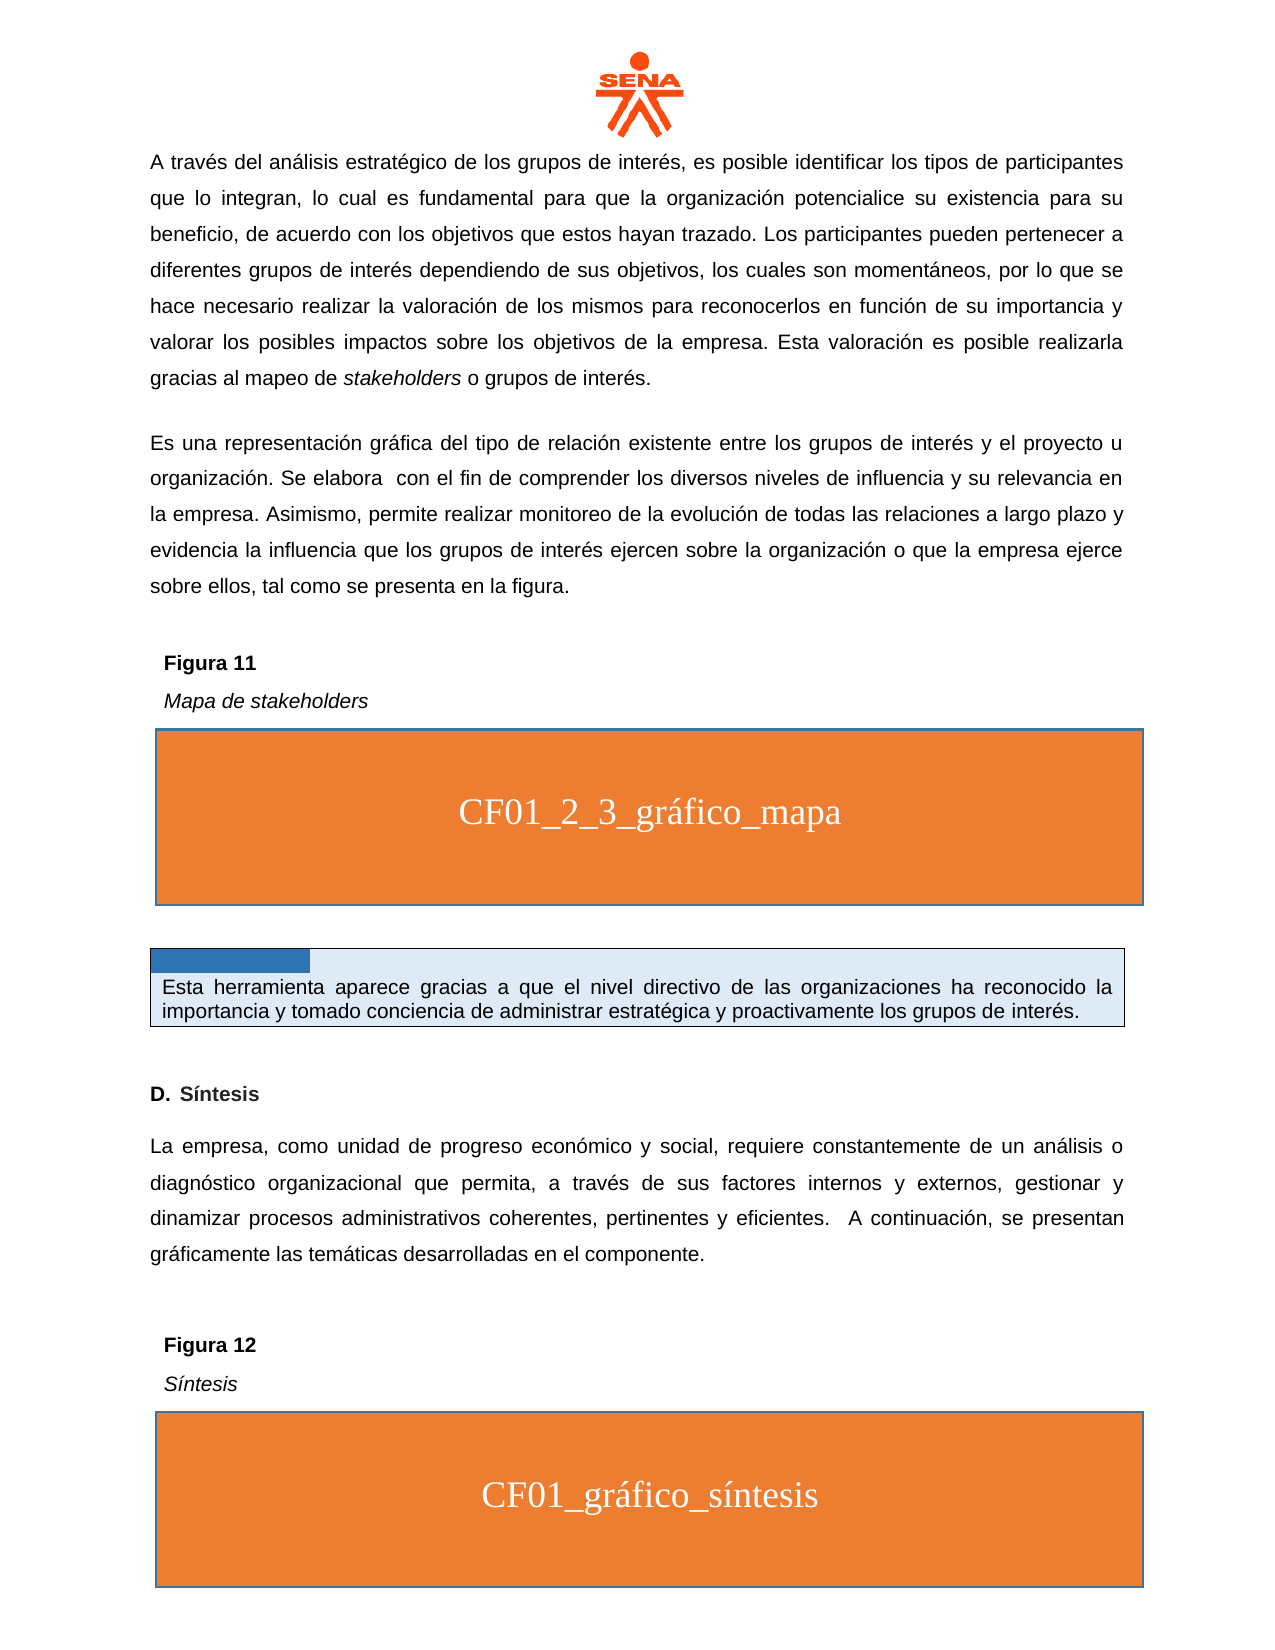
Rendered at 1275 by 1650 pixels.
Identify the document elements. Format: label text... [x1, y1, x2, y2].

text Figura 11 [164, 651, 1125, 675]
text Es una representación gráfica del tipo de relación existente entre los grupos de interés y el proyecto u organización. Se elabora con el fin de comprender los diversos niveles de influencia y su relevancia en la empresa. Asimismo, permite realizar monitoreo de la evolución de todas las relaciones a largo plazo y evidencia la influencia que los grupos de interés ejercen sobre la organización o que la empresa ejerce sobre ellos, tal como se presenta en la figura. [150, 430, 1125, 598]
text Figura 12 [164, 1333, 1125, 1357]
table_header [310, 949, 1124, 973]
table_header [151, 949, 310, 973]
text Síntesis [164, 1372, 1125, 1396]
text Mapa de stakeholders [164, 689, 1125, 713]
table_cell Esta herramienta aparece gracias a que el nivel directivo de las organizaciones ha reconocido la importancia y tomado conciencia de administrar estratégica y proactivamente los grupos de interés. [151, 973, 1124, 1026]
list Síntesis [150, 1082, 1125, 1106]
picture [585, 48, 690, 142]
text A través del análisis estratégico de los grupos de interés, es posible identificar los tipos de participantes que lo integran, lo cual es fundamental para que la organización potencialice su existencia para su beneficio, de acuerdo con los objetivos que estos hayan trazado. Los participantes pueden pertenecer a diferentes grupos de interés dependiendo de sus objetivos, los cuales son momentáneos, por lo que se hace necesario realizar la valoración de los mismos para reconocerlos en función de su importancia y valorar los posibles impactos sobre los objetivos de la empresa. Esta valoración es posible realizarla gracias al mapeo de stakeholders o grupos de interés. [150, 150, 1125, 389]
text La empresa, como unidad de progreso económico y social, requiere constantemente de un análisis o diagnóstico organizacional que permita, a través de sus factores internos y externos, gestionar y dinamizar procesos administrativos coherentes, pertinentes y eficientes. A continuación, se presentan gráficamente las temáticas desarrolladas en el componente. [150, 1134, 1125, 1266]
